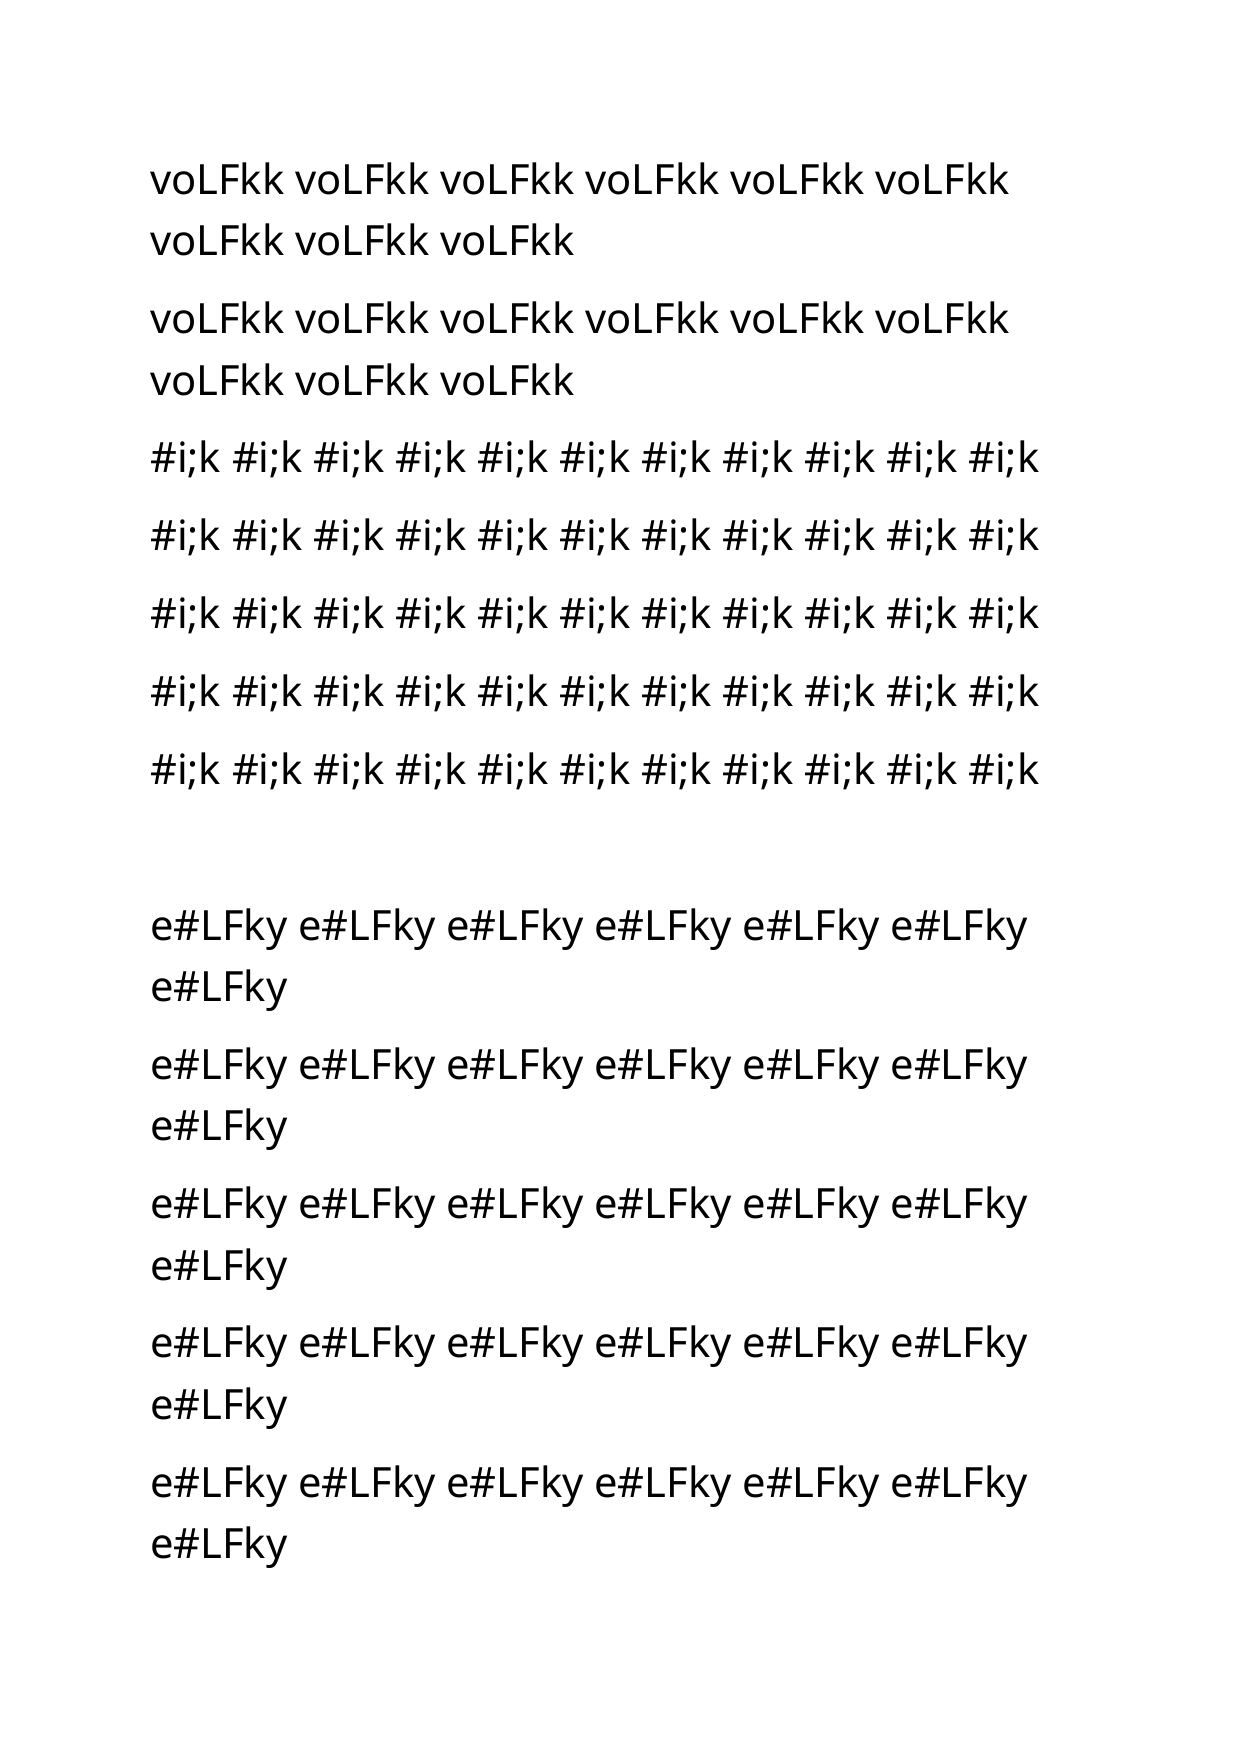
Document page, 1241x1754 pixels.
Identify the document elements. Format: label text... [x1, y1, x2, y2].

text e#LFky e#LFky e#LFky e#LFky e#LFky e#LFky e#LFky [150, 1452, 1090, 1571]
text e#LFky e#LFky e#LFky e#LFky e#LFky e#LFky e#LFky [150, 1313, 1090, 1431]
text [150, 150, 1090, 268]
text e#LFky e#LFky e#LFky e#LFky e#LFky e#LFky e#LFky [150, 896, 1090, 1014]
text e#LFky e#LFky e#LFky e#LFky e#LFky e#LFky e#LFky [150, 1035, 1090, 1153]
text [150, 289, 1090, 407]
text #i;k #i;k #i;k #i;k #i;k #i;k #i;k #i;k #i;k #i;k #i;k [150, 428, 1090, 485]
text #i;k #i;k #i;k #i;k #i;k #i;k #i;k #i;k #i;k #i;k #i;k [150, 506, 1090, 563]
text #i;k #i;k #i;k #i;k #i;k #i;k #i;k #i;k #i;k #i;k #i;k [150, 662, 1090, 719]
text e#LFky e#LFky e#LFky e#LFky e#LFky e#LFky e#LFky [150, 1174, 1090, 1292]
text #i;k #i;k #i;k #i;k #i;k #i;k #i;k #i;k #i;k #i;k #i;k [150, 584, 1090, 641]
text #i;k #i;k #i;k #i;k #i;k #i;k #i;k #i;k #i;k #i;k #i;k [150, 740, 1090, 797]
